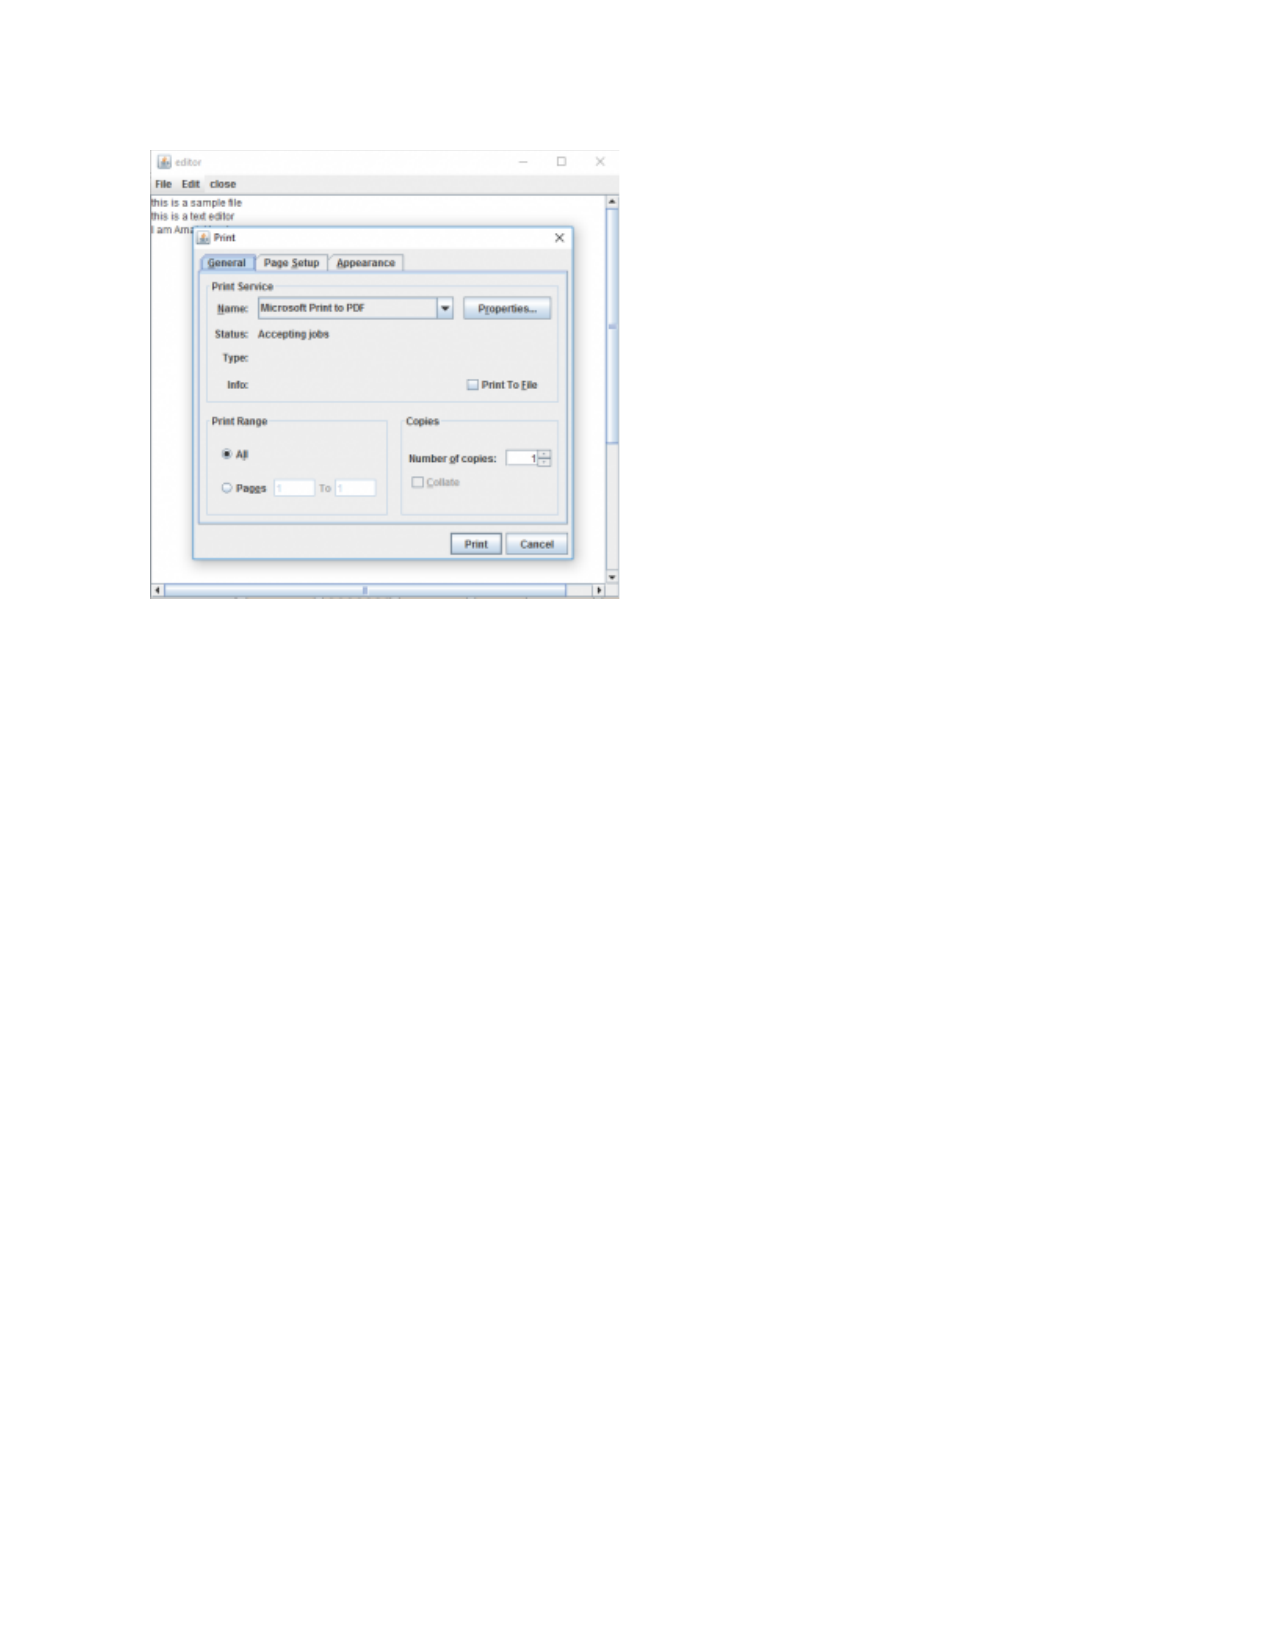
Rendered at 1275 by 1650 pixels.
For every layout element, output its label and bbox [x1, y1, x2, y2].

picture [150, 150, 620, 599]
